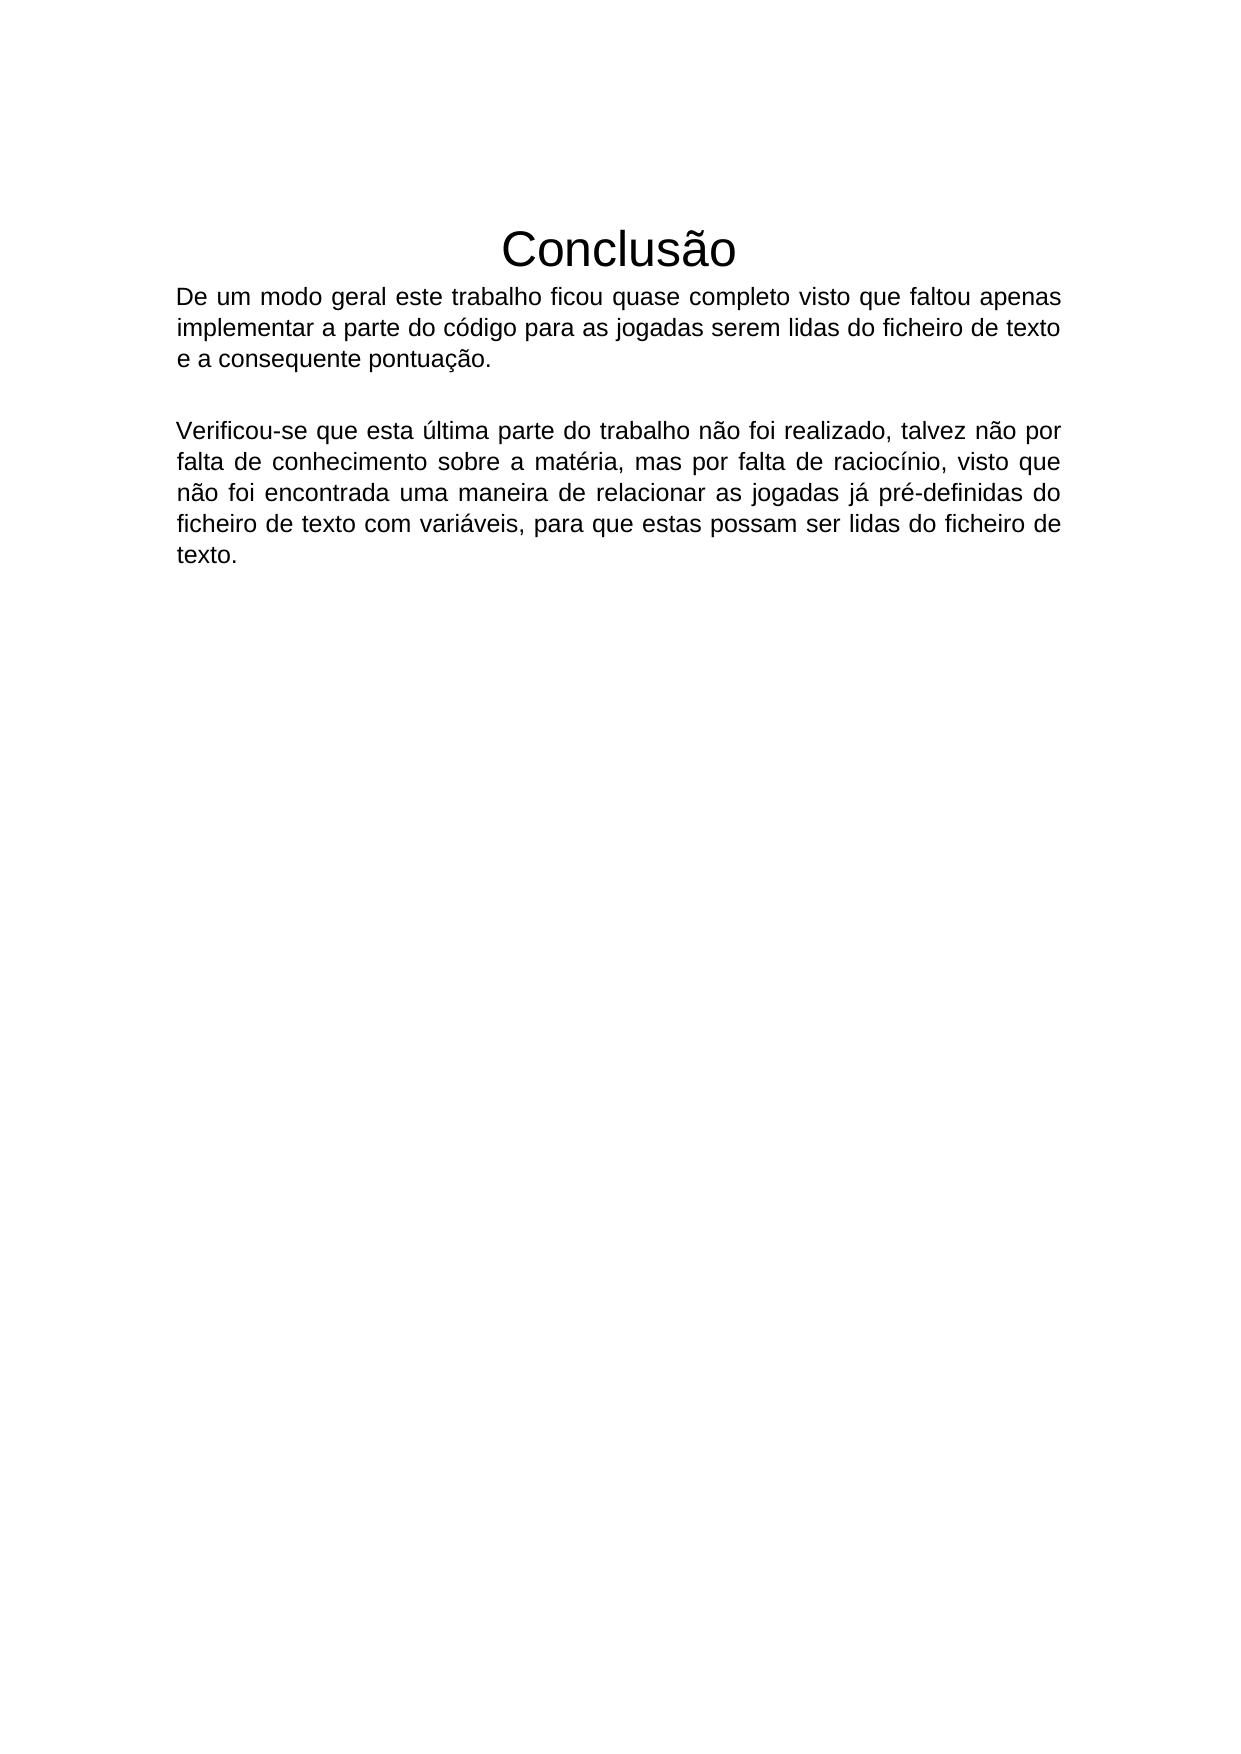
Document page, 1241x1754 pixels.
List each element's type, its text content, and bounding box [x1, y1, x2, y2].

subtitle Conclusão [176, 220, 1062, 277]
text Verificou-se que esta última parte do trabalho não foi realizado, talvez não por falta de conhecimento sobre a matéria, mas por falta de raciocínio, visto que não foi encontrada uma maneira de relacionar as jogadas já pré-definidas do ficheiro de texto com variáveis, para que estas possam ser lidas do ficheiro de texto. [176, 416, 1063, 569]
text De um modo geral este trabalho ficou quase completo visto que faltou apenas implementar a parte do código para as jogadas serem lidas do ficheiro de texto e a consequente pontuação. [176, 282, 1063, 373]
